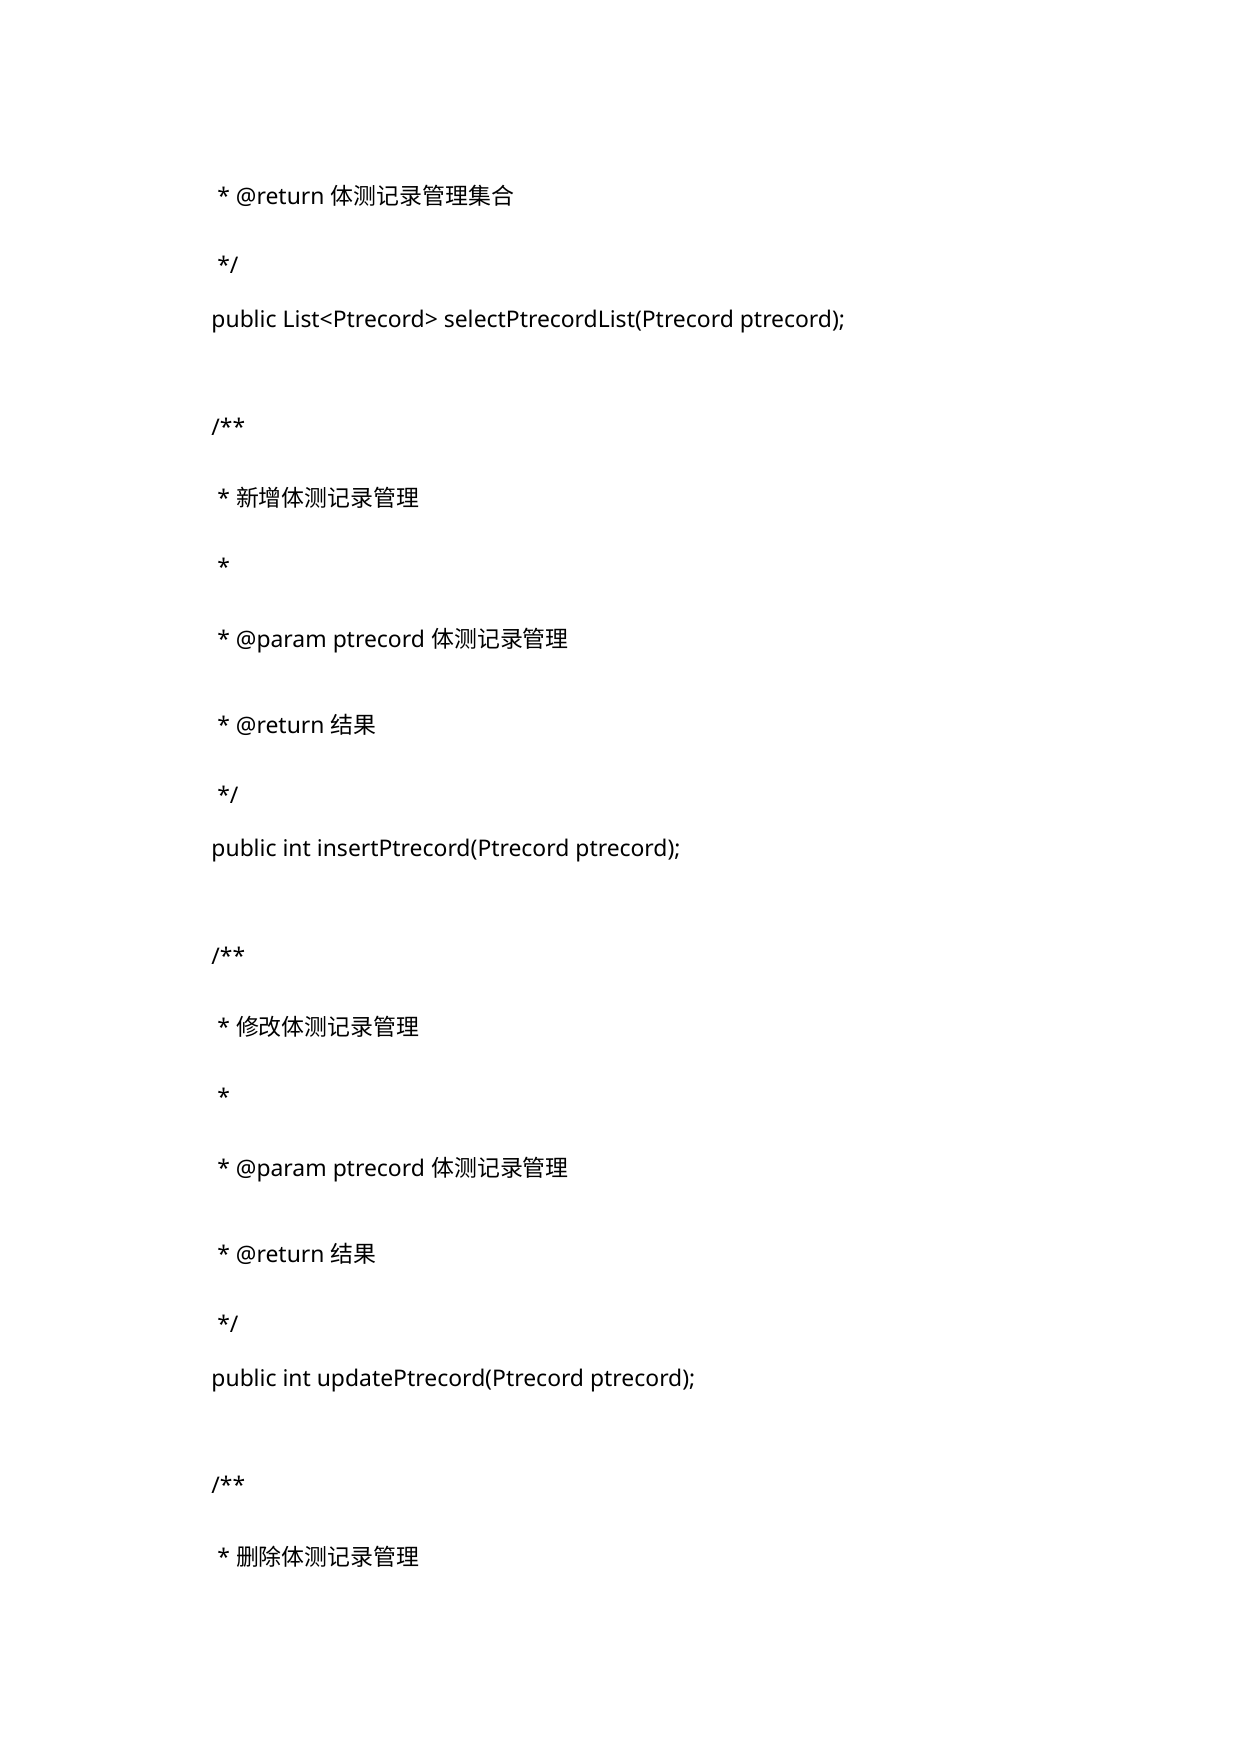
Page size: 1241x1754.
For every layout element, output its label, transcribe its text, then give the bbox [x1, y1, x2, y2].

text public int insertPtrecord(Ptrecord ptrecord); [187, 832, 1053, 864]
text * @param ptrecord 体测记录管理 [187, 1134, 1053, 1199]
text * @return 结果 [187, 1221, 1053, 1286]
text * 新增体测记录管理 [187, 464, 1053, 529]
text public List<Ptrecord> selectPtrecordList(Ptrecord ptrecord); [187, 302, 1053, 335]
text */ [187, 778, 1053, 810]
text * 修改体测记录管理 [187, 993, 1053, 1058]
text * @param ptrecord 体测记录管理 [187, 604, 1053, 669]
text public int updatePtrecord(Ptrecord ptrecord); [187, 1361, 1053, 1393]
text /** [187, 1469, 1053, 1501]
text * [187, 551, 1053, 583]
text * [187, 1080, 1053, 1112]
text /** [187, 939, 1053, 972]
text */ [187, 249, 1053, 281]
text * 删除体测记录管理 [187, 1523, 1053, 1588]
text */ [187, 1307, 1053, 1340]
text /** [187, 410, 1053, 443]
text * @return 结果 [187, 691, 1053, 756]
text * @return 体测记录管理集合 [187, 162, 1053, 227]
